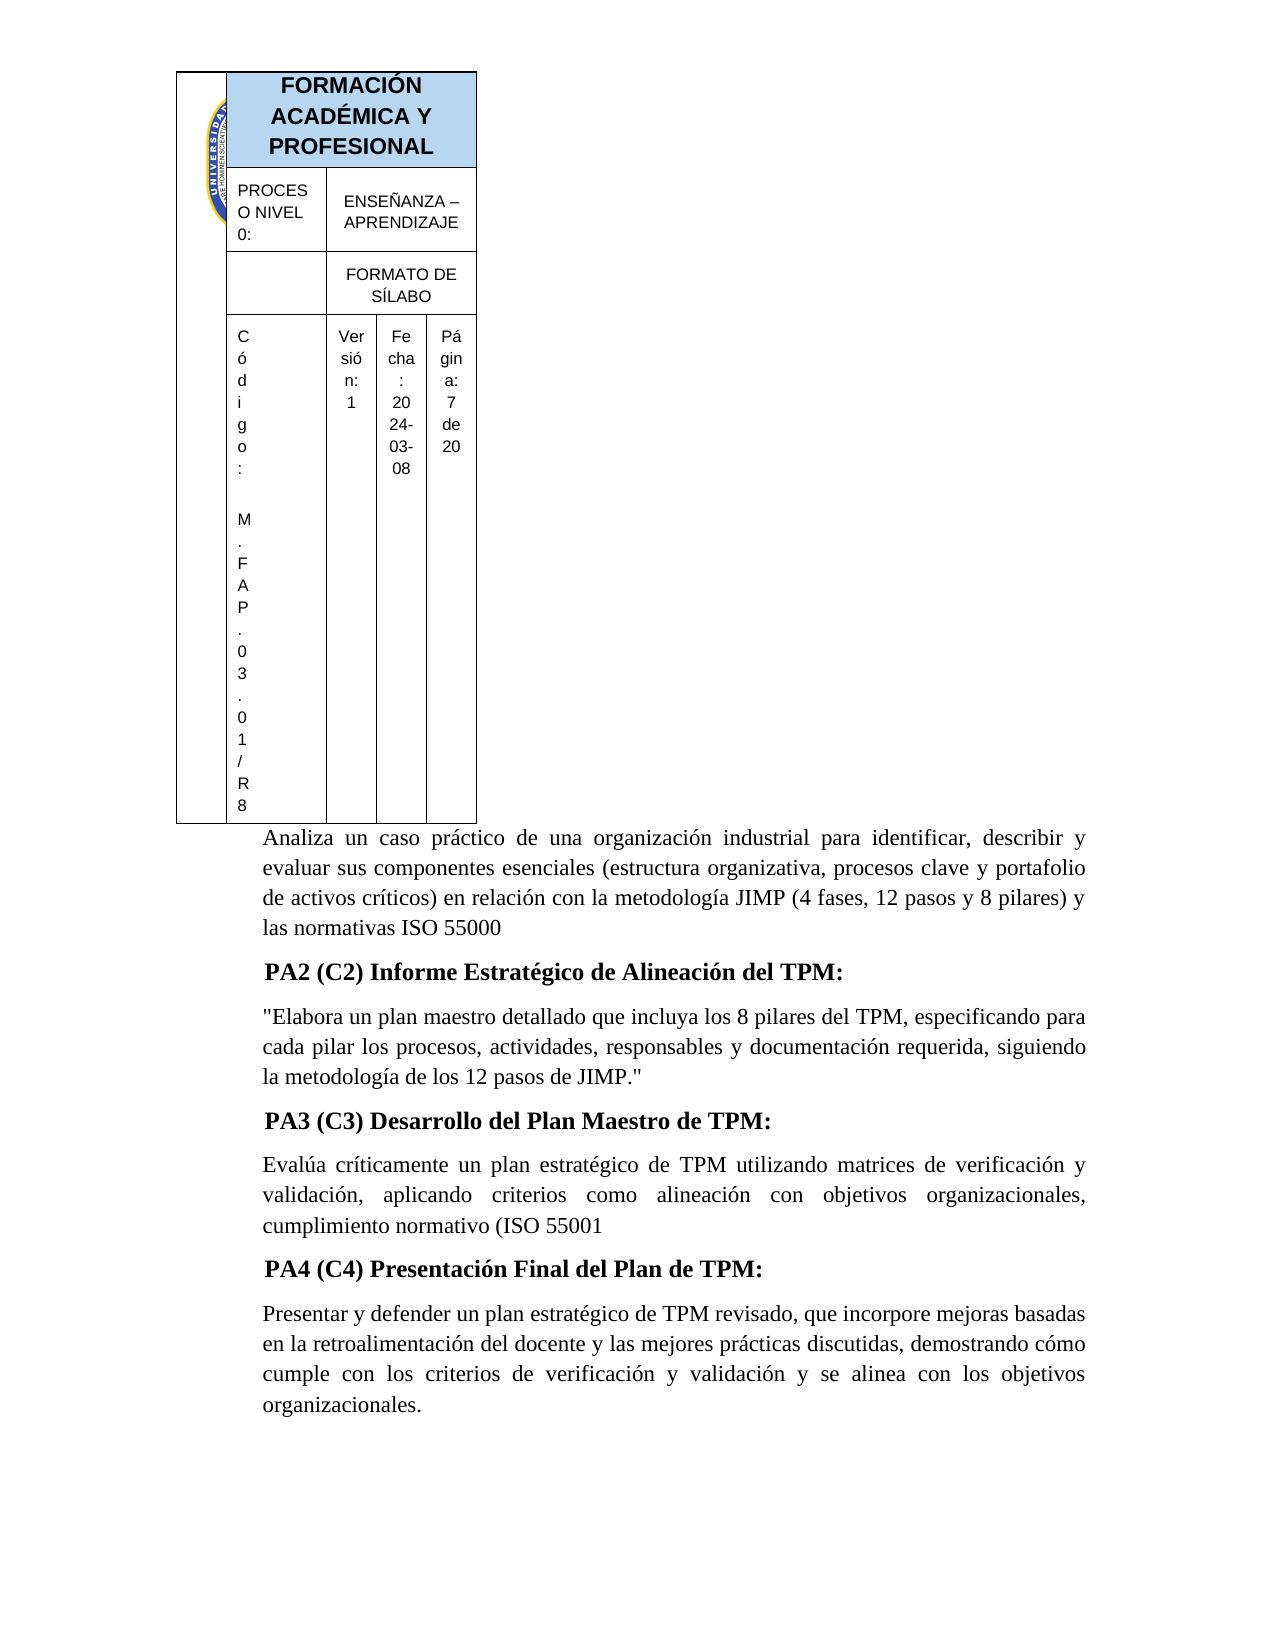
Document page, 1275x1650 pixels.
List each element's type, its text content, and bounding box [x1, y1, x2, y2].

text Analiza un caso práctico de una organización industrial para identificar, describir y evaluar sus componentes esenciales (estructura organizativa, procesos clave y portafolio de activos críticos) en relación con la metodología JIMP (4 fases, 12 pasos y 8 pilares) y las normativas ISO 55000 [262, 824, 1087, 941]
text PA3 (C3) Desarrollo del Plan Maestro de TPM: [264, 1106, 1087, 1134]
picture [206, 85, 227, 239]
text Evalúa críticamente un plan estratégico de TPM utilizando matrices de verificación y validación, aplicando criterios como alineación con objetivos organizacionales, cumplimiento normativo (ISO 55001 [262, 1151, 1087, 1238]
text "Elabora un plan maestro detallado que incluya los 8 pilares del TPM, especificando para cada pilar los procesos, actividades, responsables y documentación requerida, siguiendo la metodología de los 12 pasos de JIMP." [262, 1003, 1087, 1089]
text Presentar y defender un plan estratégico de TPM revisado, que incorpore mejoras basadas en la retroalimentación del docente y las mejores prácticas discutidas, demostrando cómo cumple con los criterios de verificación y validación y se alinea con los objetivos organizacionales. [262, 1300, 1087, 1417]
text PA2 (C2) Informe Estratégico de Alineación del TPM: [264, 957, 1087, 986]
text PA4 (C4) Presentación Final del Plan de TPM: [264, 1254, 1087, 1283]
